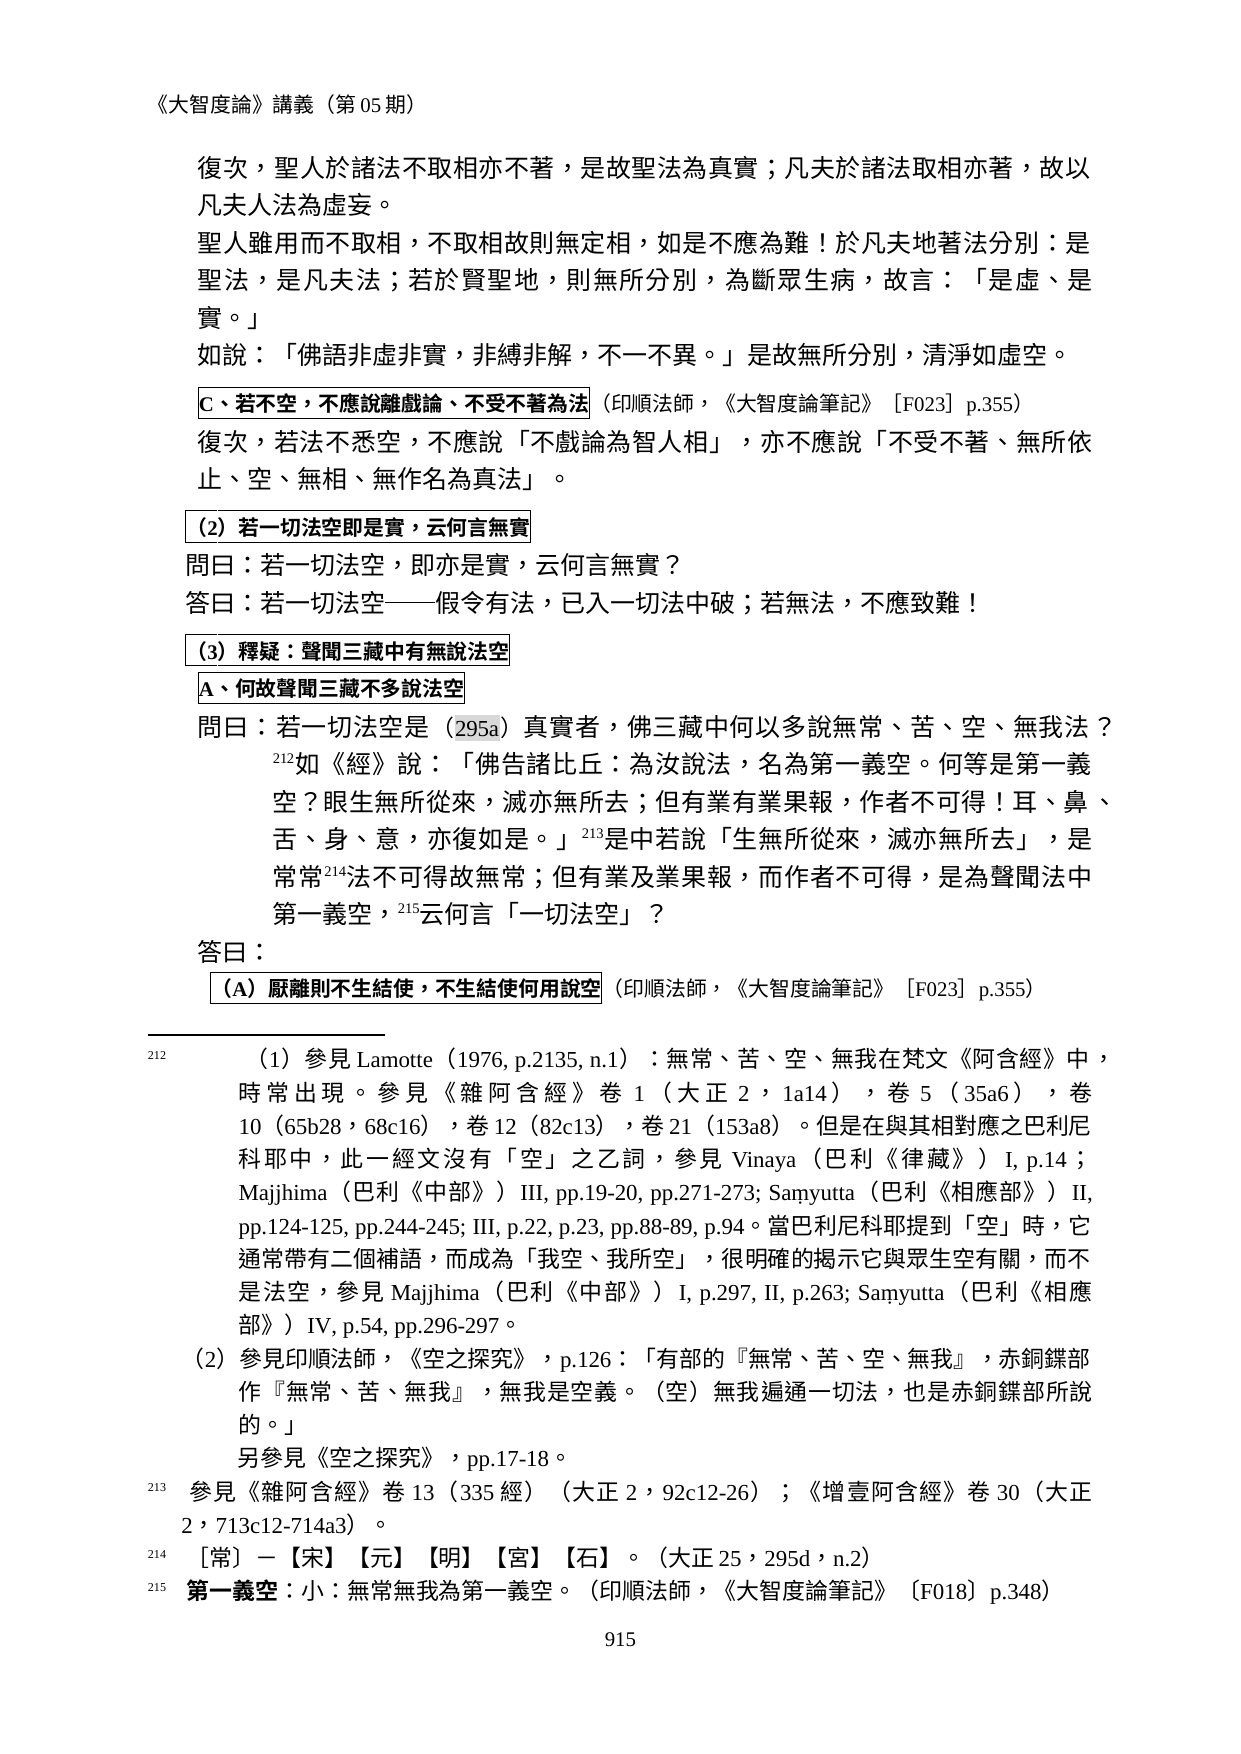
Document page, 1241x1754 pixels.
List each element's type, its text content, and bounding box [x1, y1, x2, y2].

text 答曰： [198, 931, 1092, 969]
text 復次，若法不悉空，不應說「不戲論為智人相」，亦不應說「不受不著、無所依止、空、無相、無作名為真法」。 [198, 421, 1092, 496]
text 如說：「佛語非虛非實，非縛非解，不一不異。」是故無所分別，清淨如虛空。 [198, 335, 1092, 373]
text 復次，聖人於諸法不取相亦不著，是故聖法為真實；凡夫於諸法取相亦著，故以凡夫人法為虛妄。 [198, 148, 1092, 223]
text 答曰：若一切法空──假令有法，已入一切法中破；若無法，不應致難！ [185, 583, 1092, 620]
text 問曰：若一切法空，即亦是實，云何言無實？ [185, 545, 1092, 583]
text 問曰：若一切法空是（295a）真實者，佛三藏中何以多說無常、苦、空、無我法？如《經》說：「佛告諸比丘：為汝說法，名為第一義空。何等是第一義空？眼生無所從來，滅亦無所去；但有業有業果報，作者不可得！耳、鼻、舌、身、意，亦復如是。」是中若說「生無所從來，滅亦無所去」，是常常法不可得故無常；但有業及業果報，而作者不可得，是為聲聞法中第一義空，云何言「一切法空」？ [198, 706, 1092, 931]
text （2）若一切法空即是實，云何言無實 [185, 508, 1092, 545]
text （3）釋疑：聲聞三藏中有無說法空 [185, 631, 1092, 669]
text （A）厭離則不生結使，不生結使何用說空（印順法師，《大智度論筆記》［F023］p.355） [210, 969, 1092, 1006]
text A、何故聲聞三藏不多說法空 [198, 669, 1092, 706]
text C、若不空，不應說離戲論、不受不著為法（印順法師，《大智度論筆記》［F023］p.355） [198, 384, 1092, 421]
text 聖人雖用而不取相，不取相故則無定相，如是不應為難！於凡夫地著法分別：是聖法，是凡夫法；若於賢聖地，則無所分別，為斷眾生病，故言：「是虛、是實。」 [198, 223, 1092, 335]
